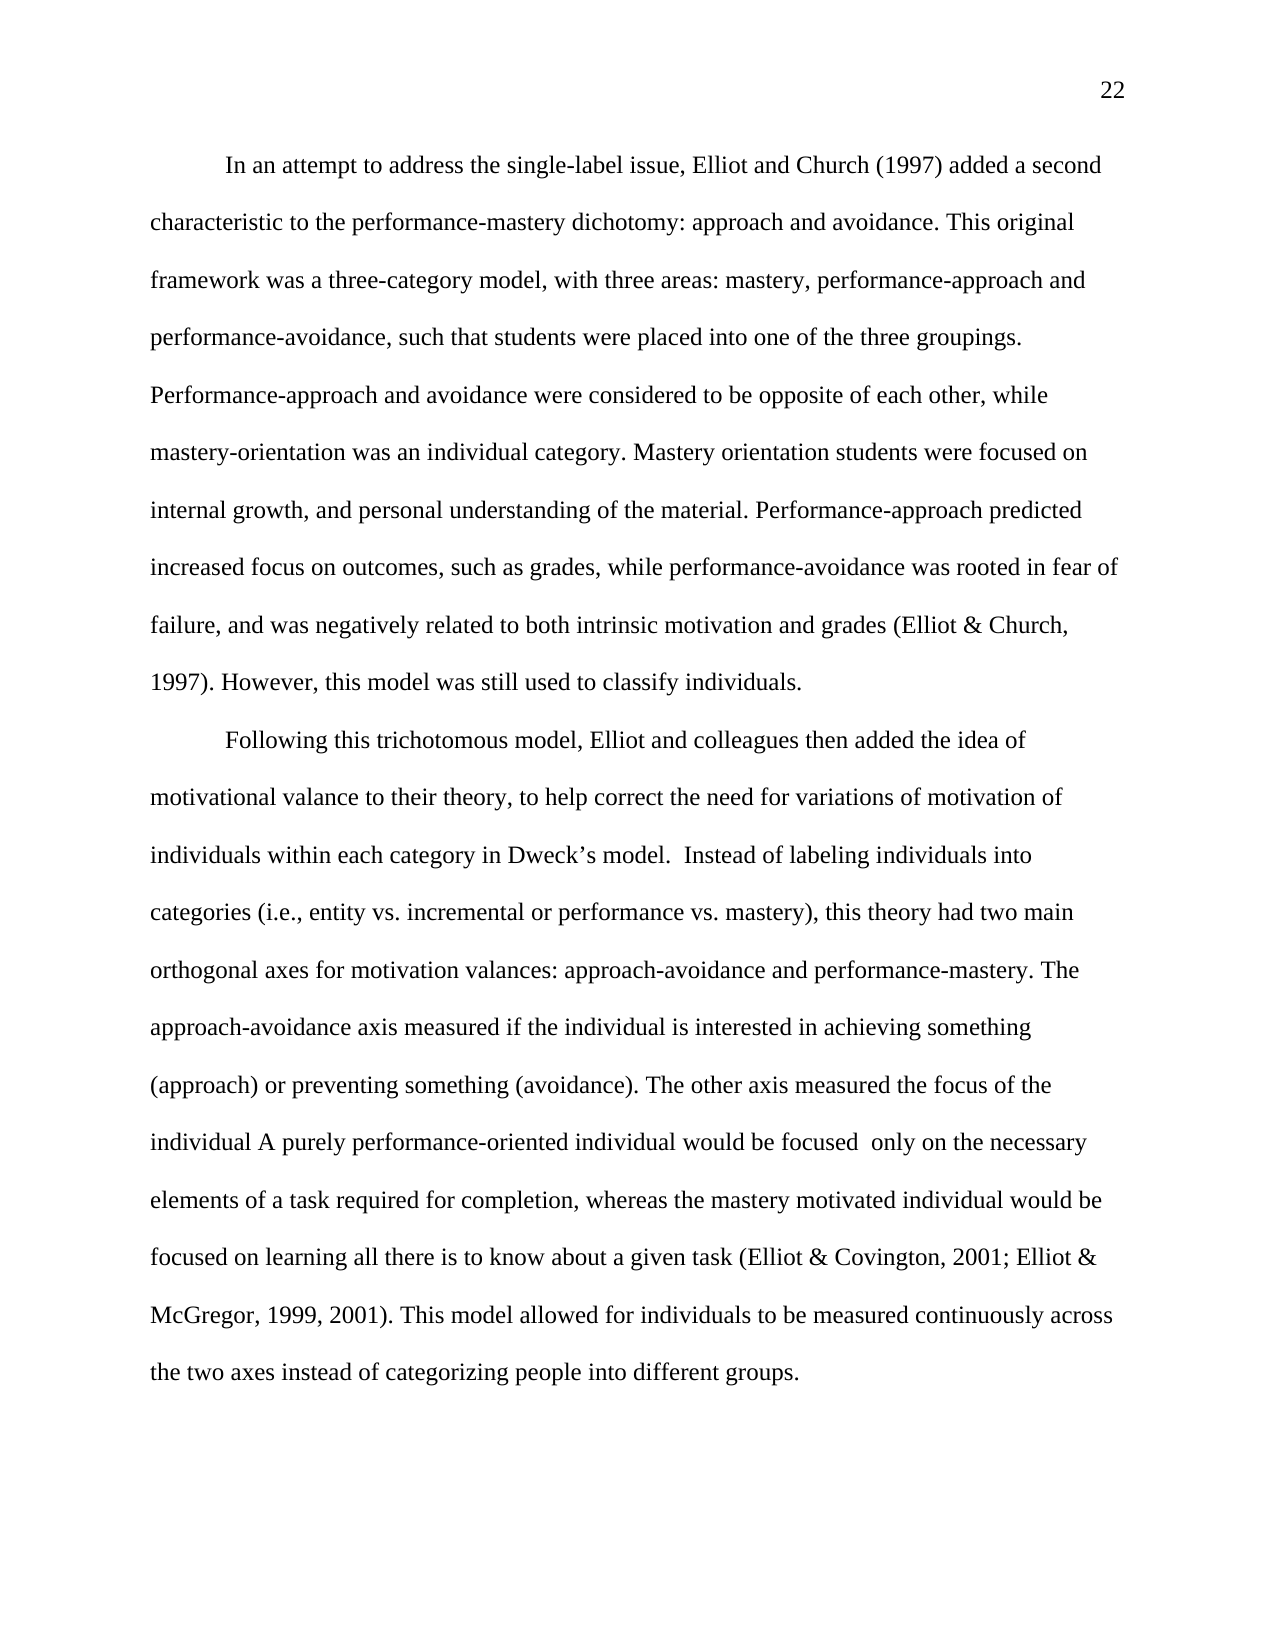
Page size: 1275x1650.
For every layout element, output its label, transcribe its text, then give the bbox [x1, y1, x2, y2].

text In an attempt to address the single-label issue, Elliot and Church (1997) added a second characteristic to the performance-mastery dichotomy: approach and avoidance. This original framework was a three-category model, with three areas: mastery, performance-approach and performance-avoidance, such that students were placed into one of the three groupings. Performance-approach and avoidance were considered to be opposite of each other, while mastery-orientation was an individual category. Mastery orientation students were focused on internal growth, and personal understanding of the material. Performance-approach predicted increased focus on outcomes, such as grades, while performance-avoidance was rooted in fear of failure, and was negatively related to both intrinsic motivation and grades (Elliot & Church, 1997). However, this model was still used to classify individuals. [150, 150, 1125, 696]
text Following this trichotomous model, Elliot and colleagues then added the idea of motivational valance to their theory, to help correct the need for variations of motivation of individuals within each category in Dweck’s model. Instead of labeling individuals into categories (i.e., entity vs. incremental or performance vs. mastery), this theory had two main orthogonal axes for motivation valances: approach-avoidance and performance-mastery. The approach-avoidance axis measured if the individual is interested in achieving something (approach) or preventing something (avoidance). The other axis measured the focus of the individual A purely performance-oriented individual would be focused only on the necessary elements of a task required for completion, whereas the mastery motivated individual would be focused on learning all there is to know about a given task (Elliot & Covington, 2001; Elliot & McGregor, 1999, 2001). This model allowed for individuals to be measured continuously across the two axes instead of categorizing people into different groups. [150, 725, 1125, 1386]
